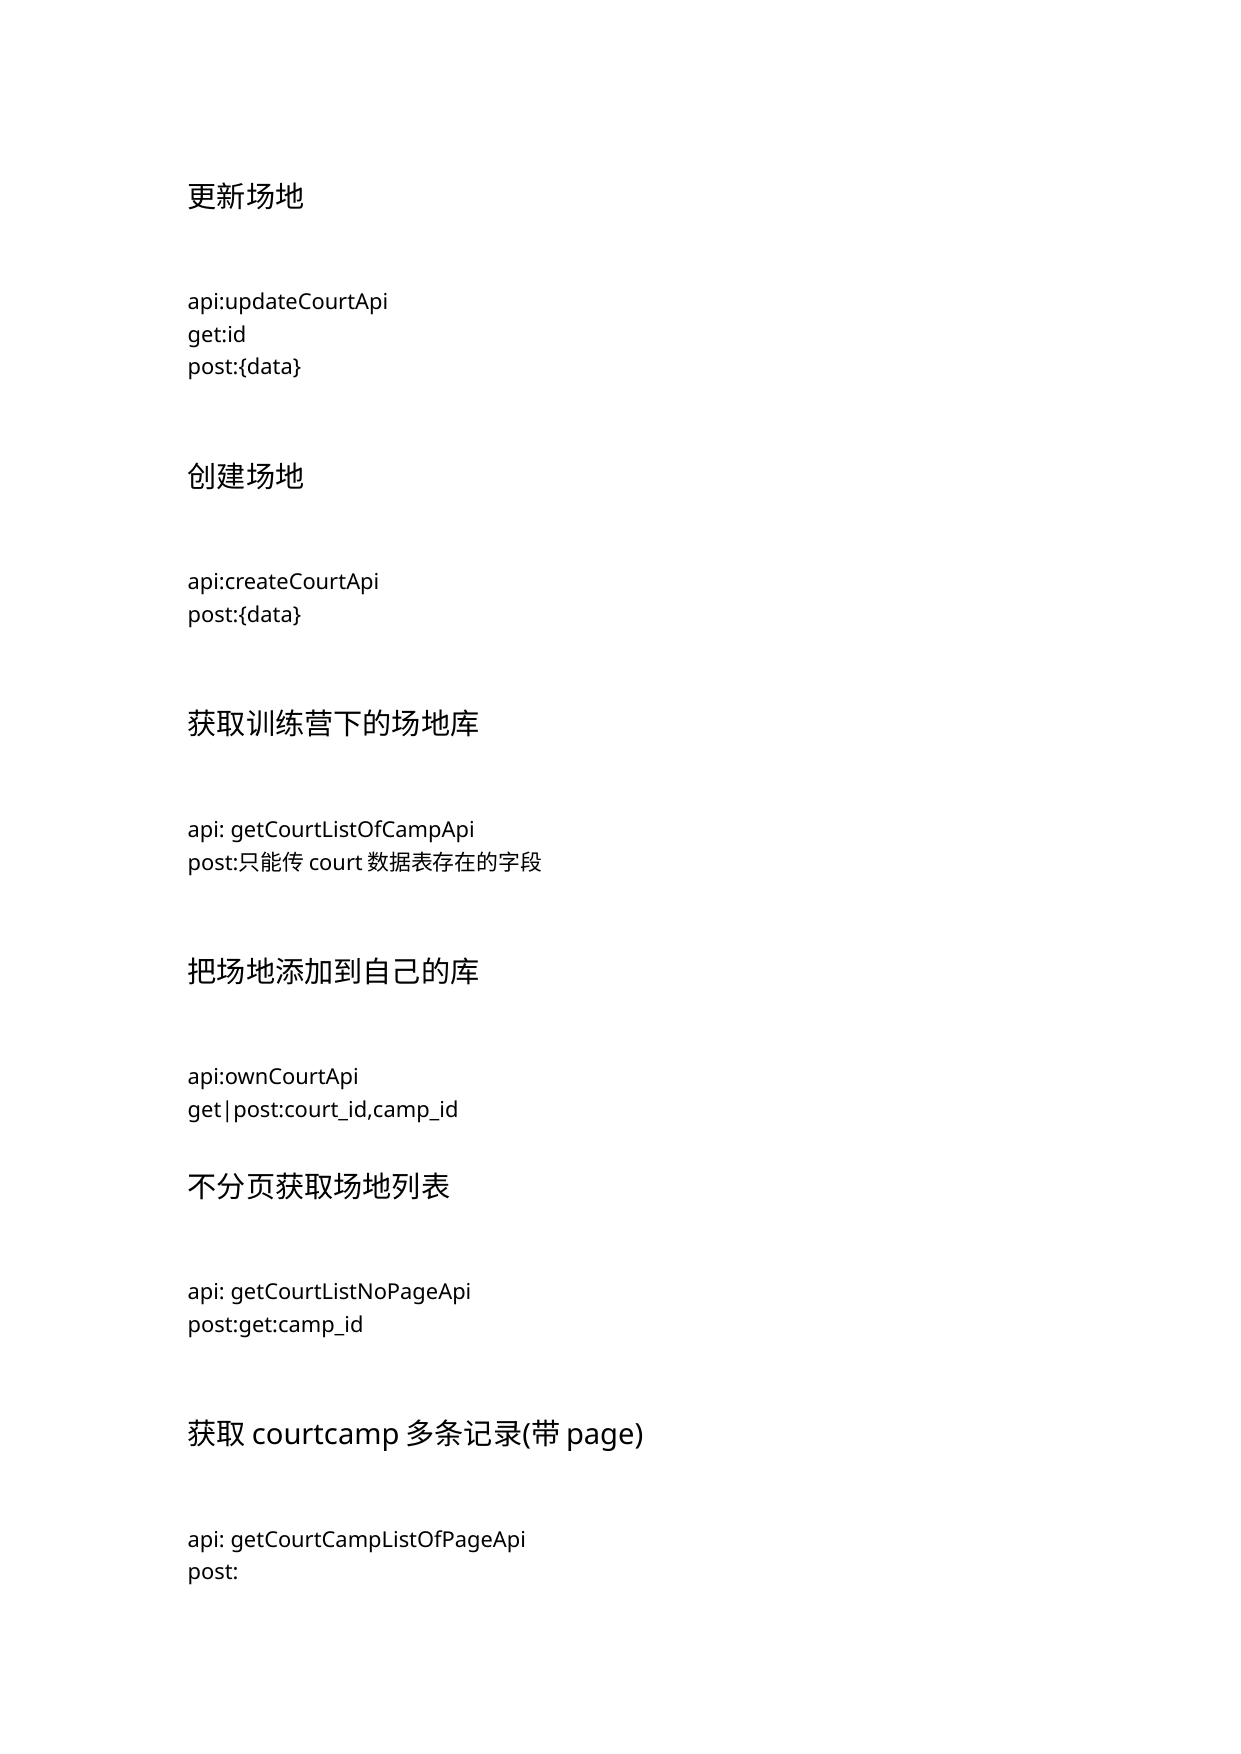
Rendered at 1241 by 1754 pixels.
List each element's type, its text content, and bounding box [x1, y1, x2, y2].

text api: getCourtListOfCampApi [187, 812, 1053, 845]
text api: getCourtListNoPageApi [187, 1275, 1053, 1307]
text post:只能传court数据表存在的字段 [187, 845, 1053, 877]
subtitle 不分页获取场地列表 [187, 1152, 1053, 1217]
subtitle 把场地添加到自己的库 [187, 937, 1053, 1002]
text api:createCourtApi [187, 565, 1053, 597]
text api:updateCourtApi [187, 285, 1053, 317]
text post:{data} [187, 350, 1053, 382]
subtitle 获取训练营下的场地库 [187, 689, 1053, 754]
text post: [187, 1555, 1053, 1587]
text post:get:camp_id [187, 1307, 1053, 1340]
subtitle 更新场地 [187, 162, 1053, 227]
text get:id [187, 317, 1053, 350]
text get|post:court_id,camp_id [187, 1092, 1053, 1125]
text post:{data} [187, 597, 1053, 630]
text api:ownCourtApi [187, 1060, 1053, 1092]
subtitle 获取courtcamp多条记录(带page) [187, 1399, 1053, 1464]
text api: getCourtCampListOfPageApi [187, 1522, 1053, 1555]
subtitle 创建场地 [187, 442, 1053, 507]
